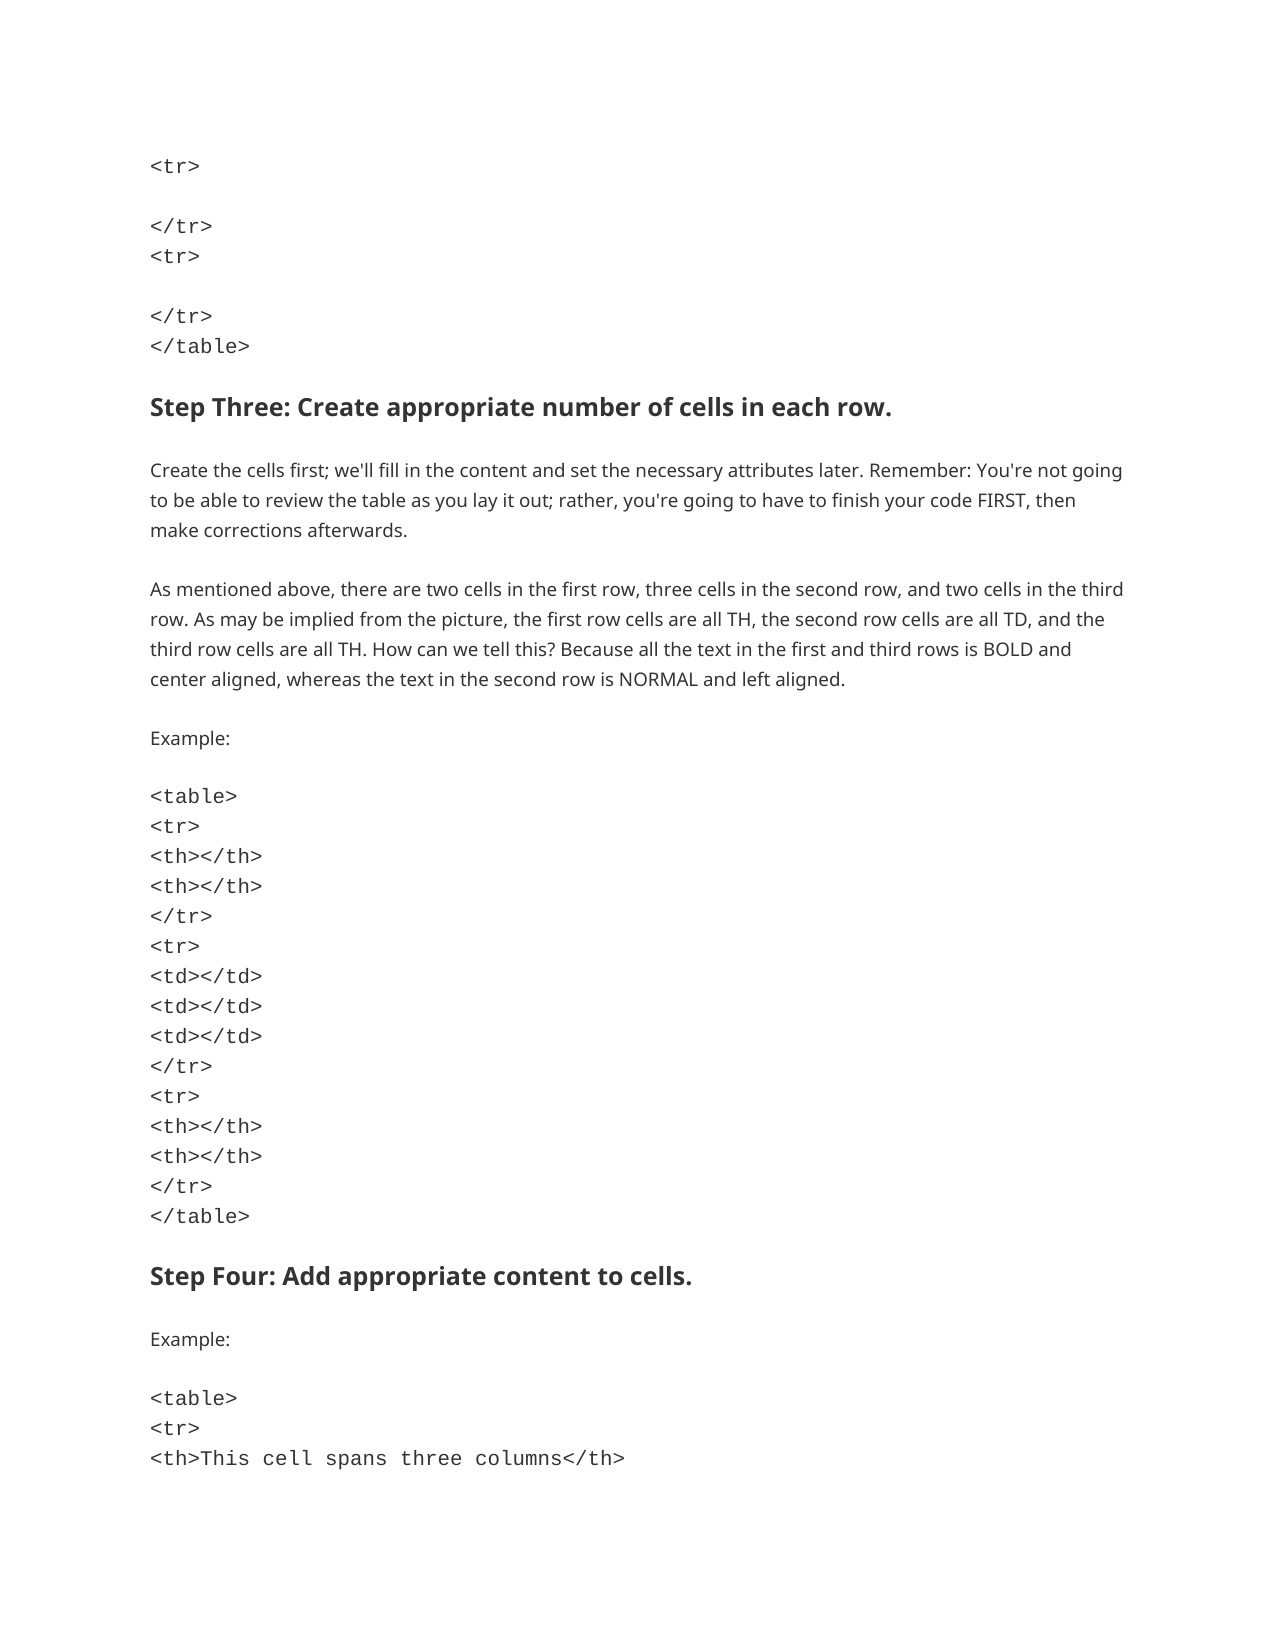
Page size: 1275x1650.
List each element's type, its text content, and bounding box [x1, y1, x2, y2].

text </table> [150, 1200, 1125, 1230]
text Example: [150, 721, 1125, 751]
text <th></th> [150, 870, 1125, 900]
text <table> [150, 1381, 1125, 1411]
text <td></td> [150, 960, 1125, 990]
text <tr> [150, 1080, 1125, 1110]
text <tr> [150, 810, 1125, 840]
text Step Four: Add appropriate content to cells. [150, 1259, 1125, 1293]
text Example: [150, 1322, 1125, 1352]
text <td></td> [150, 990, 1125, 1020]
text <th></th> [150, 1140, 1125, 1170]
text <tr> [150, 240, 1125, 270]
text <tr> [150, 930, 1125, 960]
text Create the cells first; we'll fill in the content and set the necessary attributes later. Remember: You're not going to be able to review the table as you lay it out; rather, you're going to have to finish your code FIRST, then make corrections afterwards. [150, 452, 1125, 542]
text Step Three: Create appropriate number of cells in each row. [150, 389, 1125, 423]
text <tr> [150, 150, 1125, 180]
text </tr> [150, 300, 1125, 330]
text </tr> [150, 210, 1125, 240]
text </tr> [150, 900, 1125, 930]
text <td></td> [150, 1020, 1125, 1050]
text <tr> [150, 1411, 1125, 1441]
text <th>This cell spans three columns</th> [150, 1441, 1125, 1471]
text <table> [150, 780, 1125, 810]
text </table> [150, 330, 1125, 360]
text <th></th> [150, 840, 1125, 870]
text </tr> [150, 1170, 1125, 1200]
text <th></th> [150, 1110, 1125, 1140]
text As mentioned above, there are two cells in the first row, three cells in the second row, and two cells in the third row. As may be implied from the picture, the first row cells are all TH, the second row cells are all TD, and the third row cells are all TH. How can we tell this? Because all the text in the first and third rows is BOLD and center aligned, whereas the text in the second row is NORMAL and left aligned. [150, 572, 1125, 692]
text </tr> [150, 1050, 1125, 1080]
